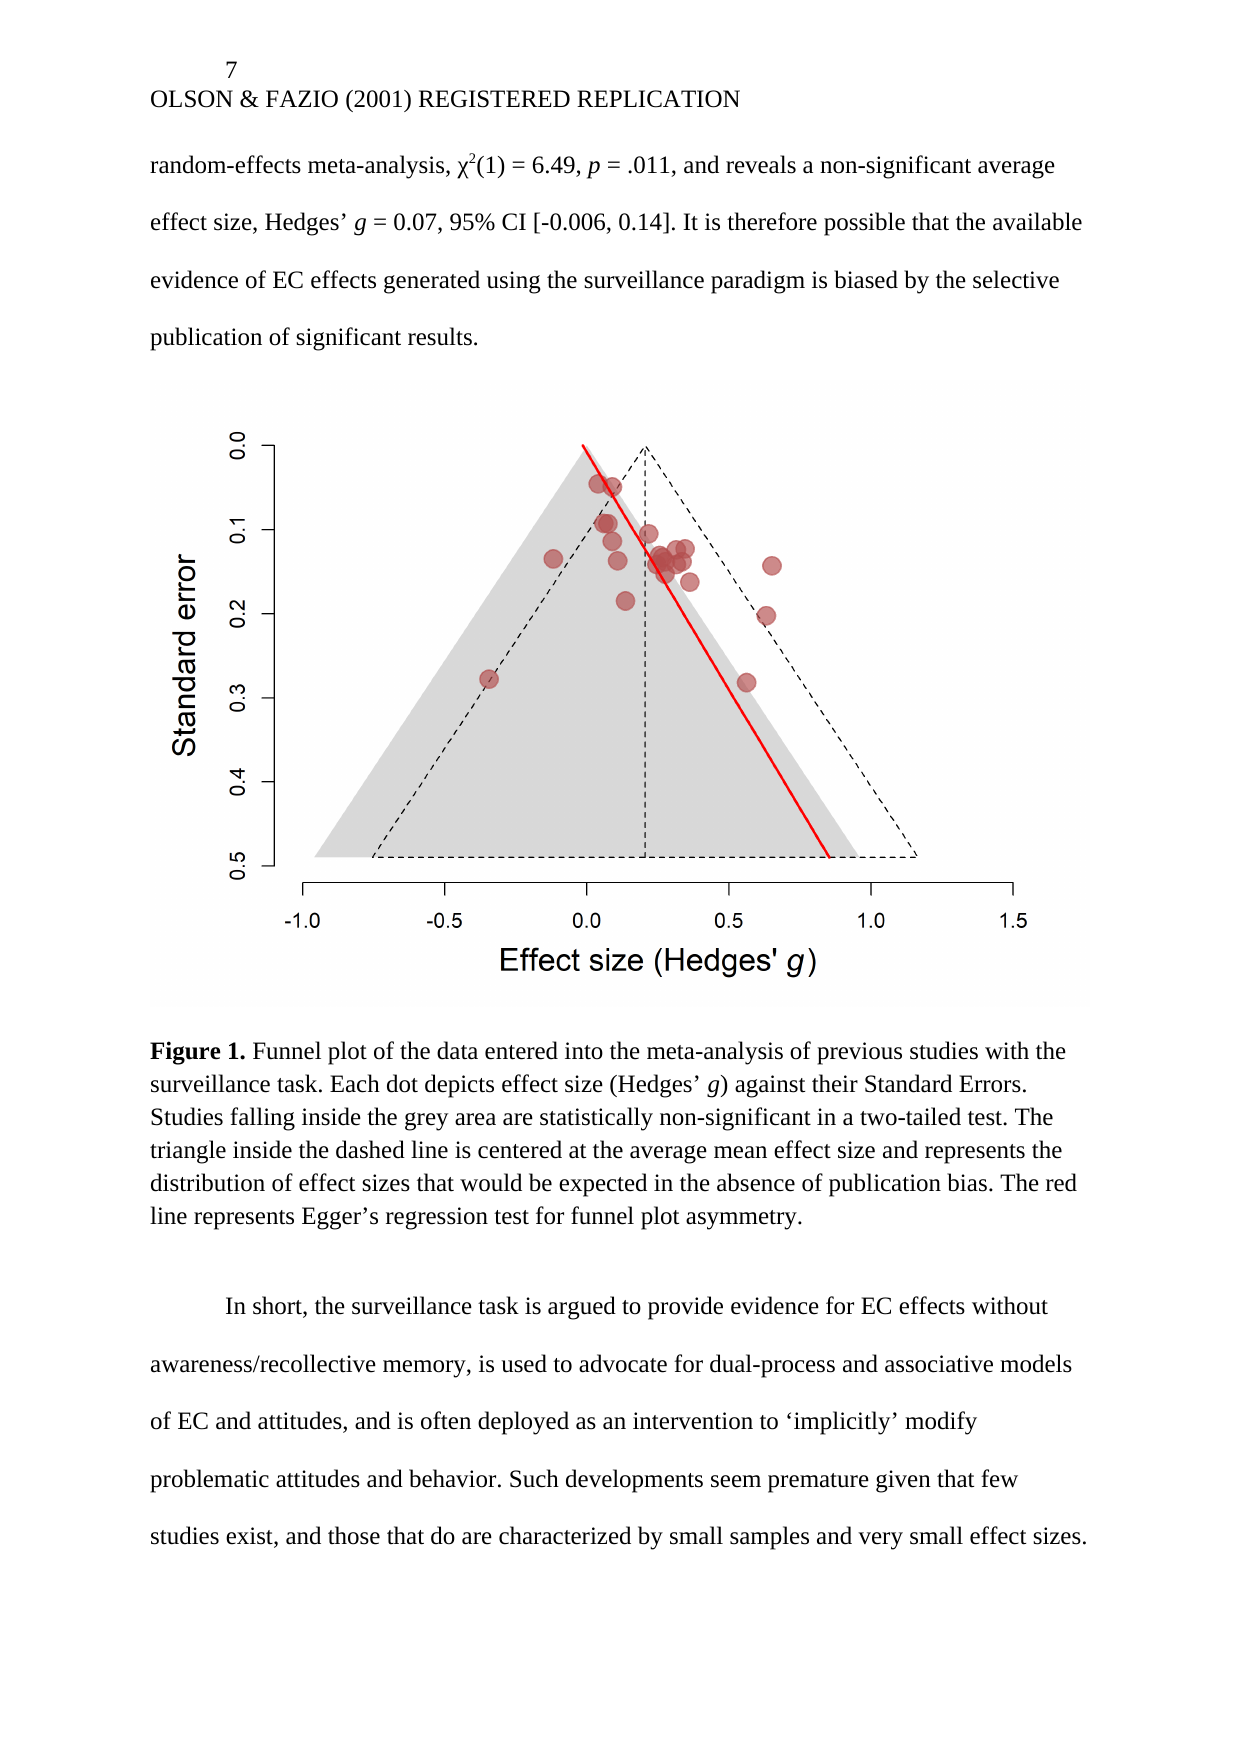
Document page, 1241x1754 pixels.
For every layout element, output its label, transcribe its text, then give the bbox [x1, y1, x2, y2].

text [150, 1291, 1090, 1550]
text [150, 150, 1090, 351]
picture [150, 380, 1091, 1007]
text Figure 1. Funnel plot of the data entered into the meta-analysis of previous studies with the surveillance task. Each dot depicts effect size (Hedges’ g) against their Standard Errors. Studies falling inside the grey area are statistically non-significant in a two-tailed test. The triangle inside the dashed line is centered at the average mean effect size and represents the distribution of effect sizes that would be expected in the absence of publication bias. The red line represents Egger’s regression test for funnel plot asymmetry. [150, 1036, 1090, 1229]
